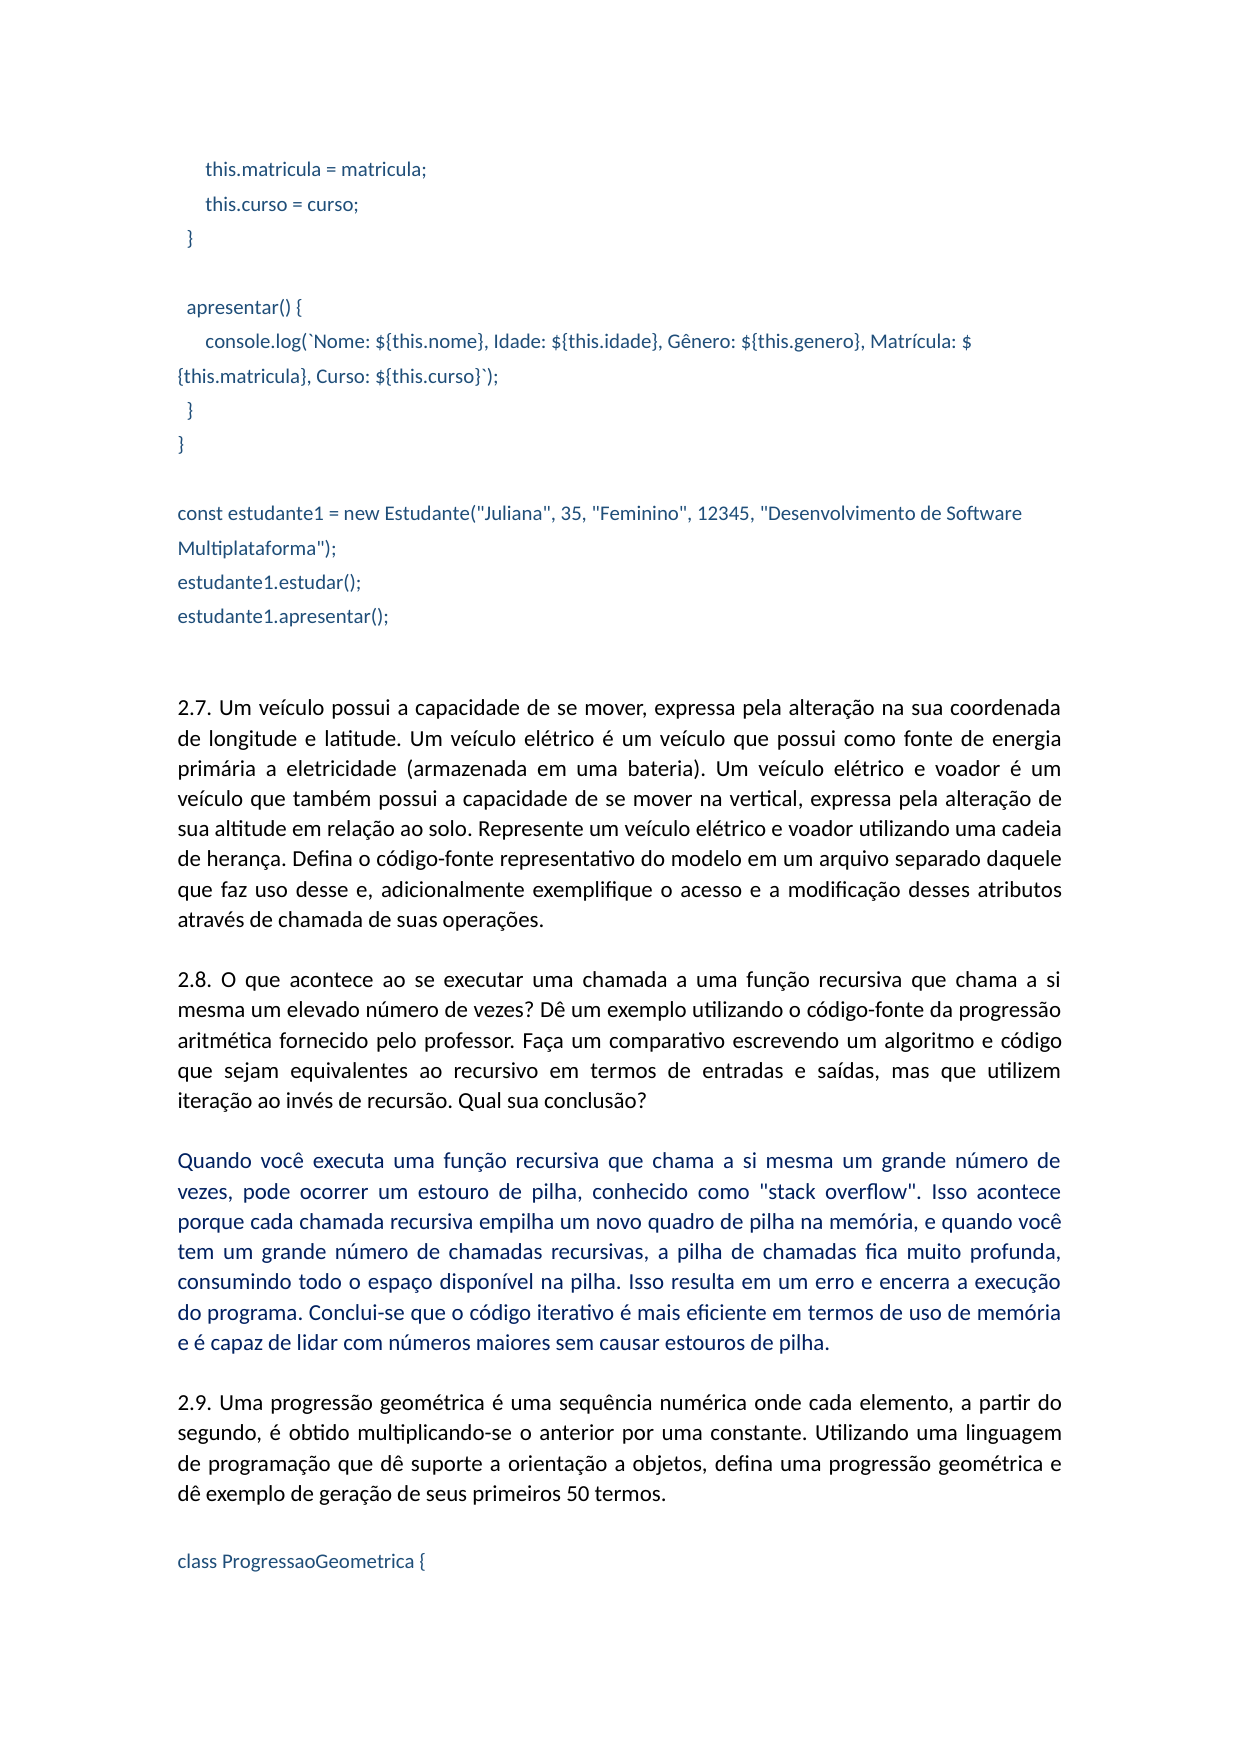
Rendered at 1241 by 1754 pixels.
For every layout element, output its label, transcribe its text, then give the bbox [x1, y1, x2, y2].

text console.log(`Nome: ${this.nome}, Idade: ${this.idade}, Gênero: ${this.genero}, Matrícula: ${this.matricula}, Curso: ${this.curso}`); [177, 319, 1063, 388]
text estudante1.apresentar(); [177, 594, 1063, 629]
text Quando você executa uma função recursiva que chama a si mesma um grande número de vezes, pode ocorrer um estouro de pilha, conhecido como "stack overflow". Isso acontece porque cada chamada recursiva empilha um novo quadro de pilha na memória, e quando você tem um grande número de chamadas recursivas, a pilha de chamadas fica muito profunda, consumindo todo o espaço disponível na pilha. Isso resulta em um erro e encerra a execução do programa. Conclui-se que o código iterativo é mais eficiente em termos de uso de memória e é capaz de lidar com números maiores sem causar estouros de pilha. [177, 1147, 1063, 1356]
text } [177, 423, 1063, 457]
text 2.9. Uma progressão geométrica é uma sequência numérica onde cada elemento, a partir do segundo, é obtido multiplicando-se o anterior por uma constante. Utilizando uma linguagem de programação que dê suporte a orientação a objetos, defina uma progressão geométrica e dê exemplo de geração de seus primeiros 50 termos. [177, 1388, 1063, 1507]
text const estudante1 = new Estudante("Juliana", 35, "Feminino", 12345, "Desenvolvimento de Software Multiplataforma"); [177, 491, 1063, 560]
text estudante1.estudar(); [177, 560, 1063, 594]
text } [177, 216, 1063, 251]
text 2.7. Um veículo possui a capacidade de se mover, expressa pela alteração na sua coordenada de longitude e latitude. Um veículo elétrico é um veículo que possui como fonte de energia primária a eletricidade (armazenada em uma bateria). Um veículo elétrico e voador é um veículo que também possui a capacidade de se mover na vertical, expressa pela alteração de sua altitude em relação ao solo. Represente um veículo elétrico e voador utilizando uma cadeia de herança. Defina o código-fonte representativo do modelo em um arquivo separado daquele que faz uso desse e, adicionalmente exemplifique o acesso e a modificação desses atributos através de chamada de suas operações. [177, 693, 1063, 933]
text this.matricula = matricula; [177, 148, 1063, 182]
text apresentar() { [177, 285, 1063, 319]
text } [177, 388, 1063, 423]
text 2.8. O que acontece ao se executar uma chamada a uma função recursiva que chama a si mesma um elevado número de vezes? Dê um exemplo utilizando o código-fonte da progressão aritmética fornecido pelo professor. Faça um comparativo escrevendo um algoritmo e código que sejam equivalentes ao recursivo em termos de entradas e saídas, mas que utilizem iteração ao invés de recursão. Qual sua conclusão? [177, 965, 1063, 1114]
text class ProgressaoGeometrica { [177, 1539, 1063, 1574]
text this.curso = curso; [177, 182, 1063, 216]
